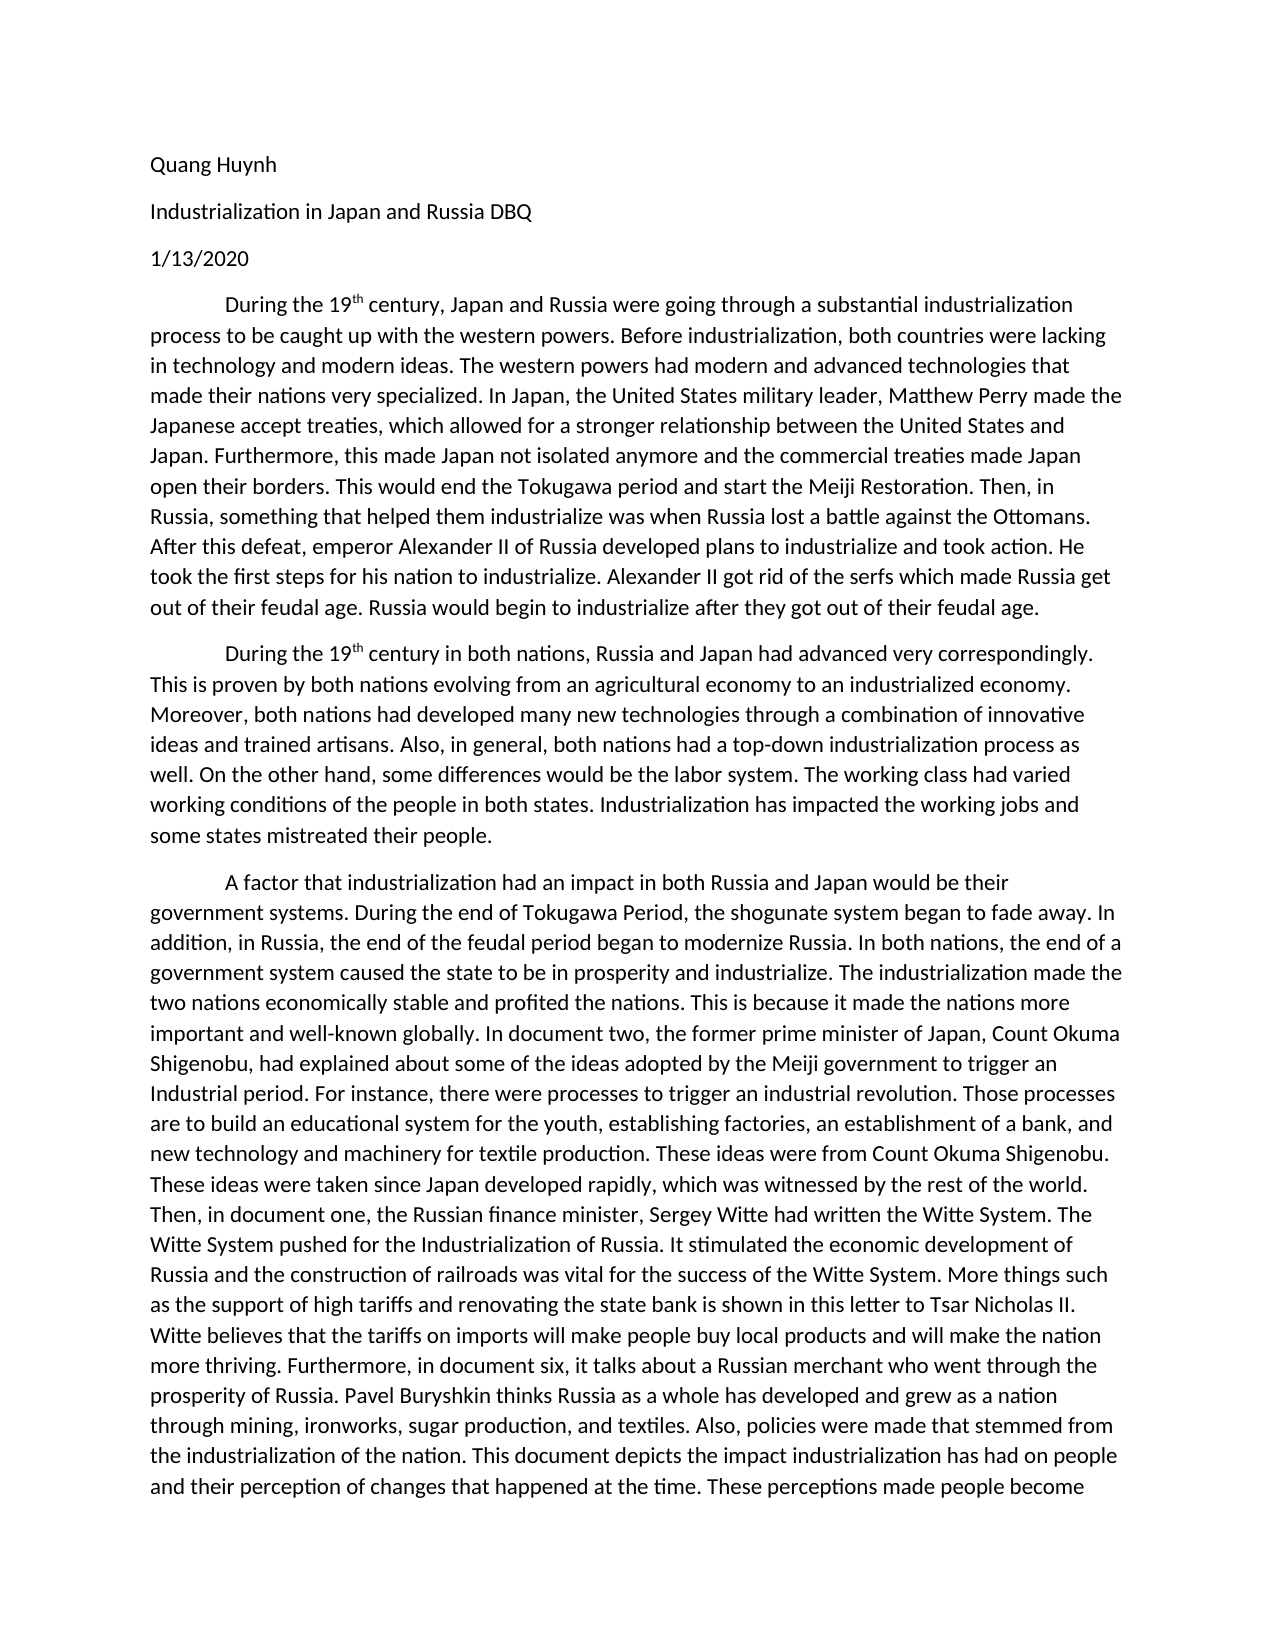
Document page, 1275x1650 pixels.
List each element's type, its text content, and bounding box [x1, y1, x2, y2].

text During the 19th century, Japan and Russia were going through a substantial industrialization process to be caught up with the western powers. Before industrialization, both countries were lacking in technology and modern ideas. The western powers had modern and advanced technologies that made their nations very specialized. In Japan, the United States military leader, Matthew Perry made the Japanese accept treaties, which allowed for a stronger relationship between the United States and Japan. Furthermore, this made Japan not isolated anymore and the commercial treaties made Japan open their borders. This would end the Tokugawa period and start the Meiji Restoration. Then, in Russia, something that helped them industrialize was when Russia lost a battle against the Ottomans. After this defeat, emperor Alexander II of Russia developed plans to industrialize and took action. He took the first steps for his nation to industrialize. Alexander II got rid of the serfs which made Russia get out of their feudal age. Russia would begin to industrialize after they got out of their feudal age. [150, 291, 1125, 621]
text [150, 868, 1125, 1500]
text Quang Huynh [150, 150, 1125, 178]
text 1/13/2020 [150, 244, 1125, 272]
text During the 19th century in both nations, Russia and Japan had advanced very correspondingly. This is proven by both nations evolving from an agricultural economy to an industrialized economy. Moreover, both nations had developed many new technologies through a combination of innovative ideas and trained artisans. Also, in general, both nations had a top-down industrialization process as well. On the other hand, some differences would be the labor system. The working class had varied working conditions of the people in both states. Industrialization has impacted the working jobs and some states mistreated their people. [150, 639, 1125, 849]
text Industrialization in Japan and Russia DBQ [150, 197, 1125, 225]
